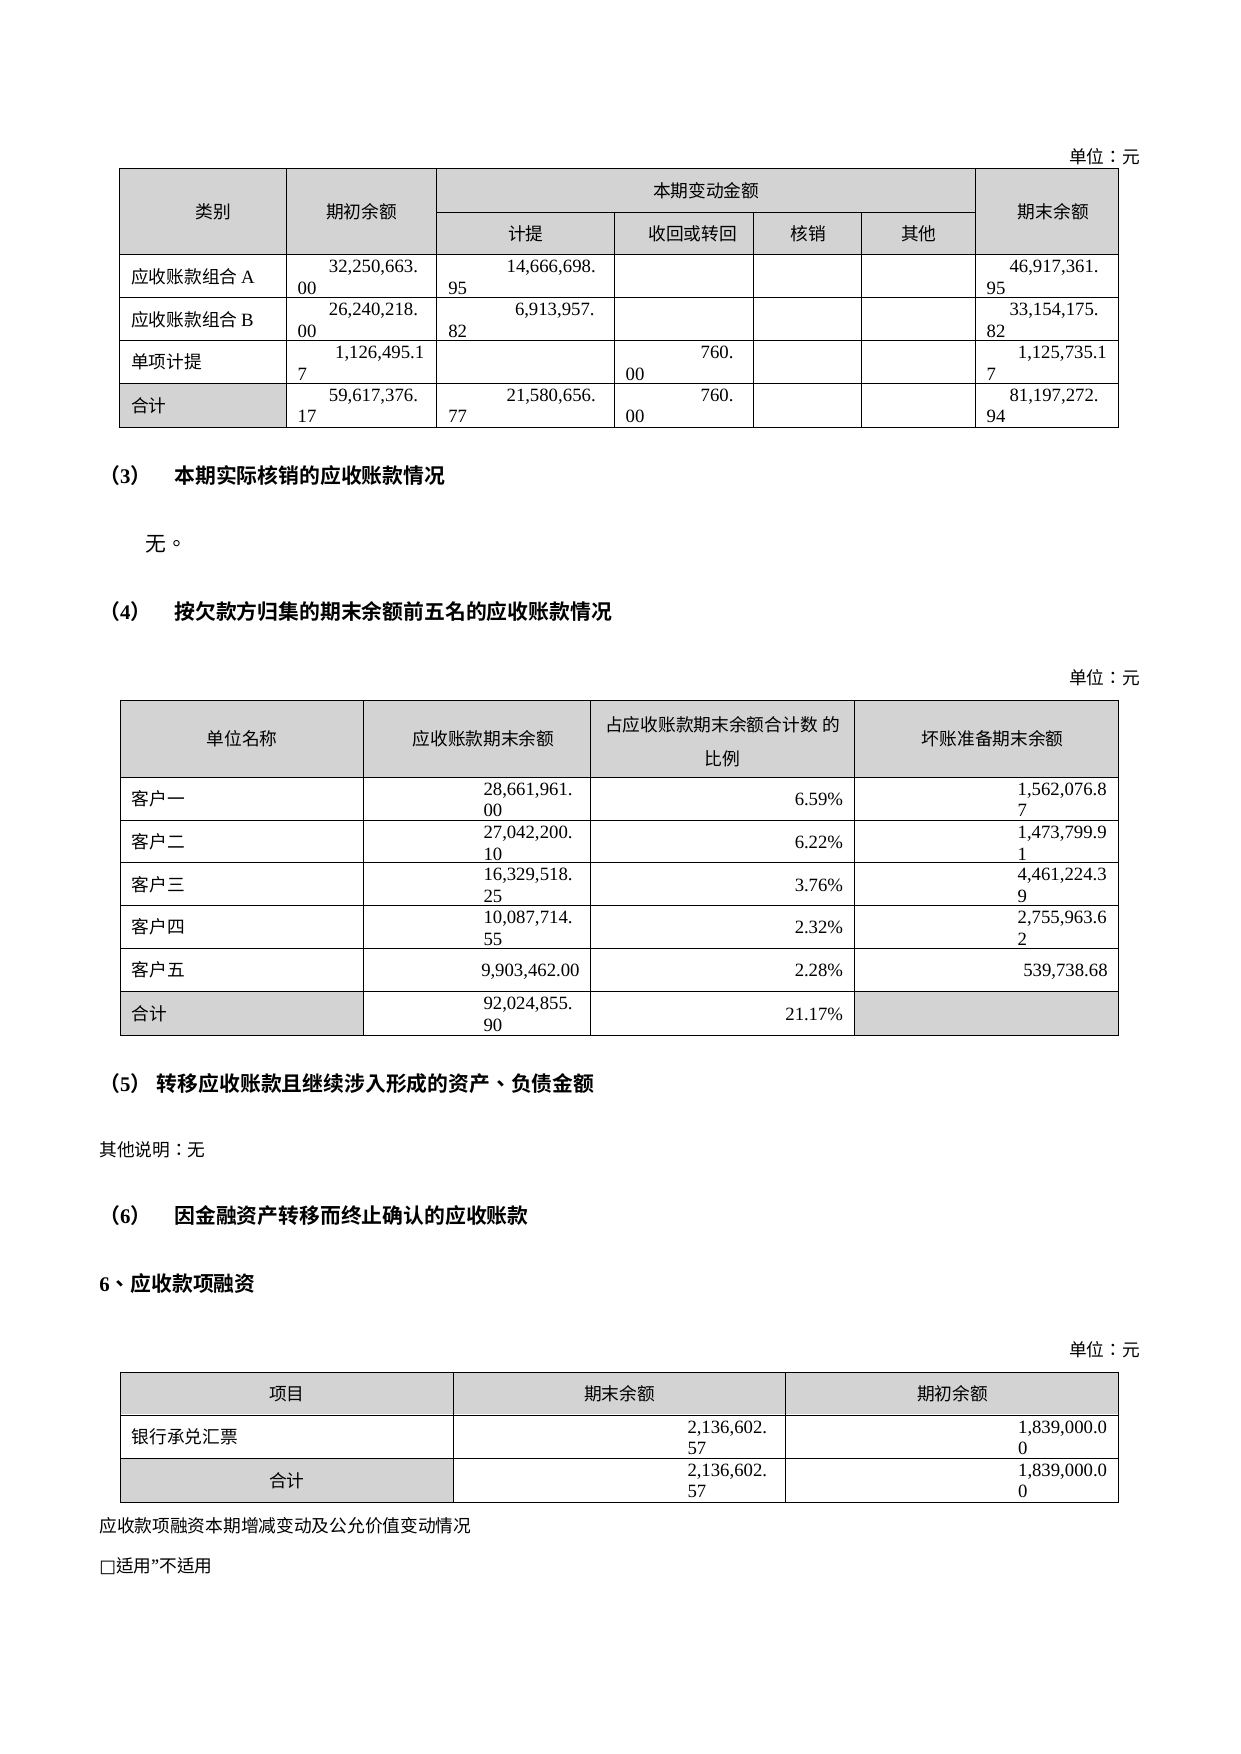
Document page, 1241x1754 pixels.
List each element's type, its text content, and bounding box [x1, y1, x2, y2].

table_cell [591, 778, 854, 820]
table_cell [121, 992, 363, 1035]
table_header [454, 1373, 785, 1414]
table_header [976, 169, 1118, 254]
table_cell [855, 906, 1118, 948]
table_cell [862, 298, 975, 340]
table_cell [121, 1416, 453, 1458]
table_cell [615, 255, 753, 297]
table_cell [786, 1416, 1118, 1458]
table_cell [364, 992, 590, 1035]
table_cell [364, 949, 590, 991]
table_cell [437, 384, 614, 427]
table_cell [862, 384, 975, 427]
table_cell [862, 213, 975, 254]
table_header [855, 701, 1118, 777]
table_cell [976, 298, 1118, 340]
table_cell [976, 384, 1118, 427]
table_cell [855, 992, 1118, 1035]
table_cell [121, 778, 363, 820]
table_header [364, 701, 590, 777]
subtitle 无。 [99, 529, 1140, 558]
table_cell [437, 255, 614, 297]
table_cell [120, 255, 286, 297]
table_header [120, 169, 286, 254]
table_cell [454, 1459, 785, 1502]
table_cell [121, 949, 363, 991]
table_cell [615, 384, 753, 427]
subtitle 6、应收款项融资 [99, 1269, 1140, 1297]
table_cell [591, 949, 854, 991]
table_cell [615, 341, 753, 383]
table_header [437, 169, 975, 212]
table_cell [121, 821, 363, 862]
text □适用”不适用 [99, 1554, 1140, 1578]
text 单位：元 [99, 1337, 1140, 1361]
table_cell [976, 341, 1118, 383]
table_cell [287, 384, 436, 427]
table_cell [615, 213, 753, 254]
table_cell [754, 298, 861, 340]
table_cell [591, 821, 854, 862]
text 单位：元 [99, 144, 1140, 168]
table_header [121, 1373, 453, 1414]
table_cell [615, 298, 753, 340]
subtitle （3） 本期实际核销的应收账款情况 [99, 461, 1140, 489]
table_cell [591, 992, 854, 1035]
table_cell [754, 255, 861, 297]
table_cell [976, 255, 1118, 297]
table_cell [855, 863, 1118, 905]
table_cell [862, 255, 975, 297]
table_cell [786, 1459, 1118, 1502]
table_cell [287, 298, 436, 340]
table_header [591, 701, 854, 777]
text 应收款项融资本期增减变动及公允价值变动情况 [99, 1513, 1140, 1537]
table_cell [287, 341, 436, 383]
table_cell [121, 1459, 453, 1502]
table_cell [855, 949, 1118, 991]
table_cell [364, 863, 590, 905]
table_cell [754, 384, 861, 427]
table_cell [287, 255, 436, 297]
subtitle （4） 按欠款方归集的期末余额前五名的应收账款情况 [99, 597, 1140, 626]
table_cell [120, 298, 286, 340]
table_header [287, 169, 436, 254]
text 其他说明：无 [99, 1137, 1140, 1161]
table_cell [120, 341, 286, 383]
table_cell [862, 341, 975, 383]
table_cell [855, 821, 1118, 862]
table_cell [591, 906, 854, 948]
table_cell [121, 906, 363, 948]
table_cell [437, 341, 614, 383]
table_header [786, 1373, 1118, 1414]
text 单位：元 [99, 665, 1140, 689]
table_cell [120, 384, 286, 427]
subtitle （5） 转移应收账款且继续涉入形成的资产、负债金额 [99, 1069, 1140, 1098]
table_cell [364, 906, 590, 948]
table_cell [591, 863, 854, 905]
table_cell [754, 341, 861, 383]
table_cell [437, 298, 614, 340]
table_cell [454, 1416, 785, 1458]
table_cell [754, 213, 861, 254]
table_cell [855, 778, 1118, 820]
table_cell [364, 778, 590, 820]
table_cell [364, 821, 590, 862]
subtitle （6） 因金融资产转移而终止确认的应收账款 [99, 1201, 1140, 1229]
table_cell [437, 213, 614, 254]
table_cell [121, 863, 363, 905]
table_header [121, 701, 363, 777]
